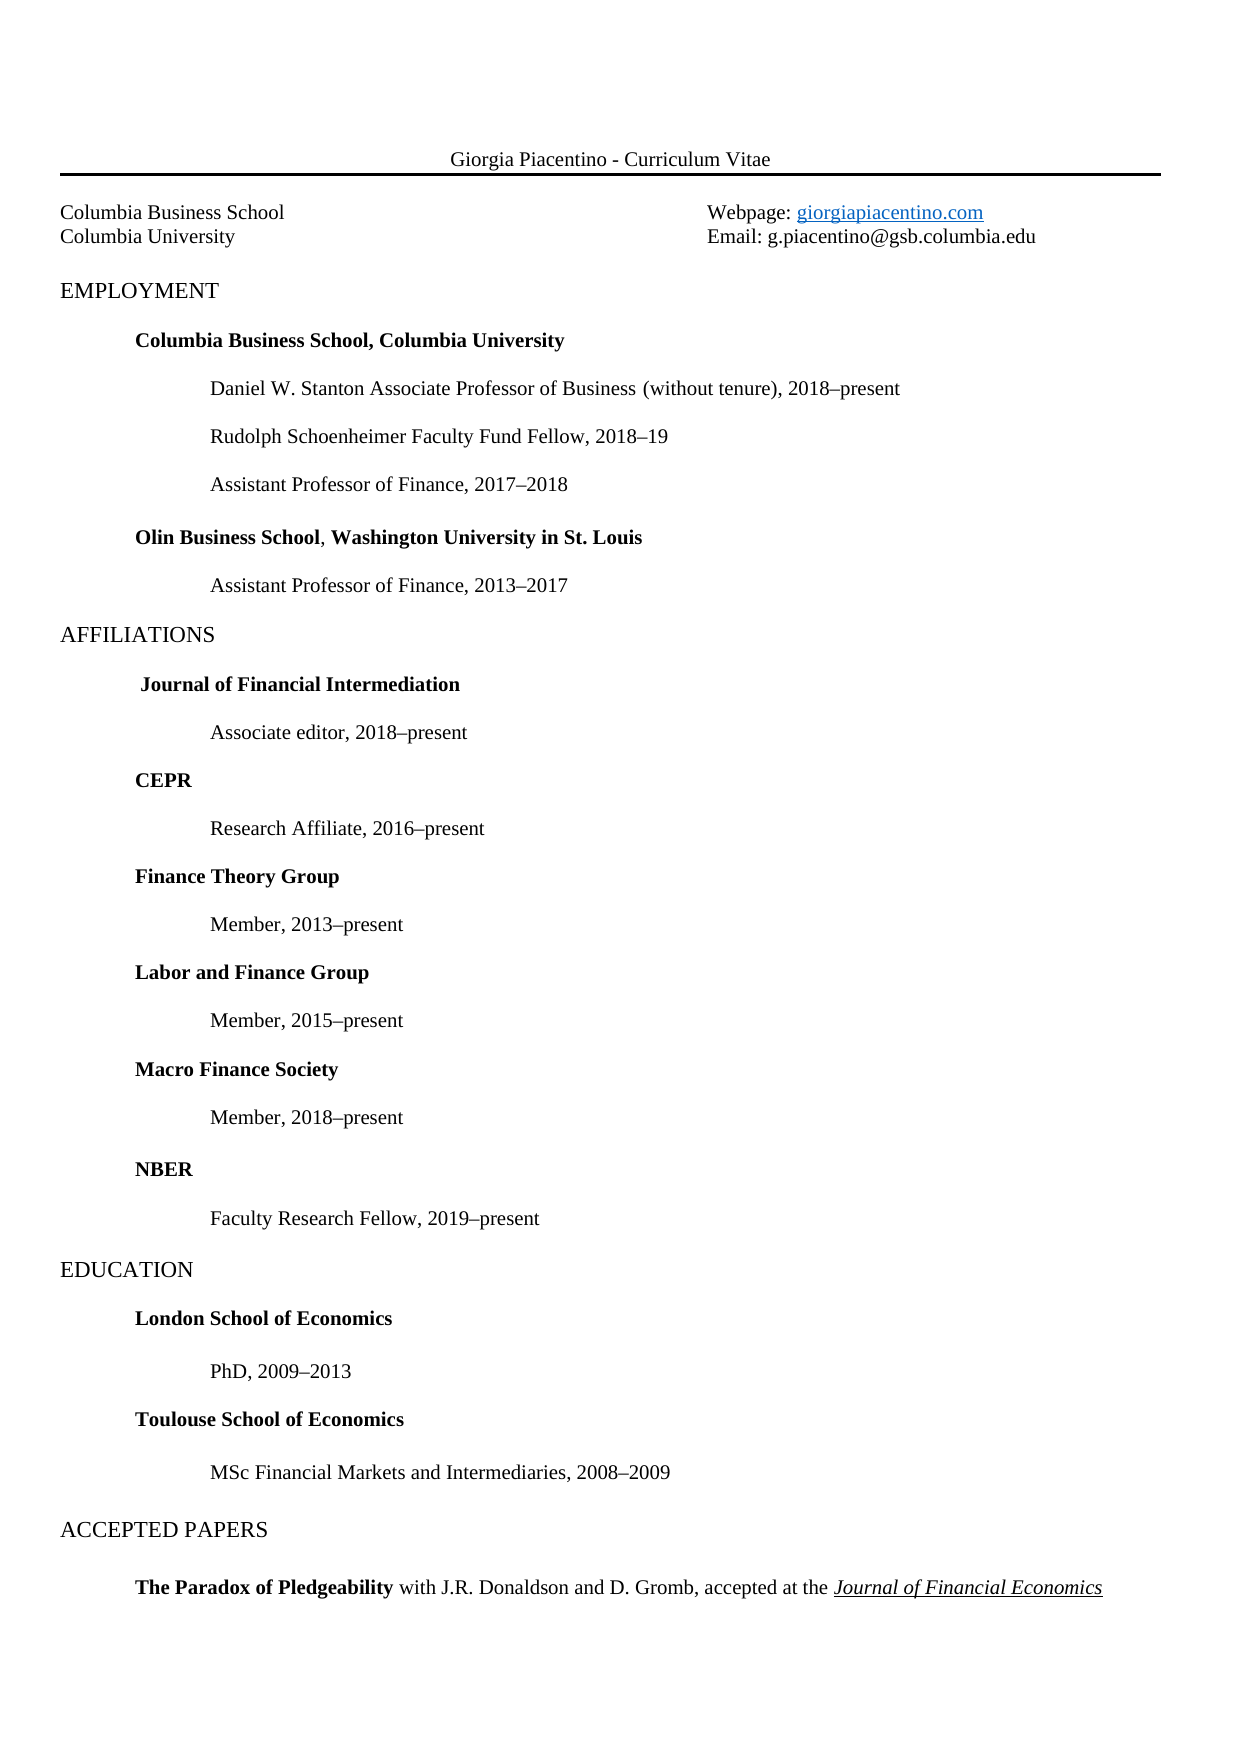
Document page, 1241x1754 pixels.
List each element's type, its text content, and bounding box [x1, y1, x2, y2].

text Research Affiliate, 2016–present [135, 816, 1180, 840]
text Daniel W. Stanton Associate Professor of Business (without tenure), 2018–present [135, 376, 1180, 400]
text PhD, 2009–2013 [60, 1359, 1180, 1383]
text Assistant Professor of Finance, 2017–2018 [135, 472, 1180, 496]
text Columbia University Email: g.piacentino@gsb.columbia.edu [60, 224, 1161, 248]
text Finance Theory Group [60, 864, 1180, 888]
text Giorgia Piacentino - Curriculum Vitae [60, 147, 1161, 173]
text London School of Economics [60, 1306, 1180, 1330]
text The Paradox of Pledgeability with J.R. Donaldson and D. Gromb, accepted at the Journal of Financial Economics [60, 1575, 1180, 1599]
text Olin Business School, Washington University in St. Louis [60, 525, 1180, 549]
text Faculty Research Fellow, 2019–present [60, 1206, 1180, 1229]
text AFFILIATIONS [60, 621, 1161, 647]
text Member, 2013–present [135, 912, 1180, 936]
text Journal of Financial Intermediation [60, 671, 1180, 696]
text MSc Financial Markets and Intermediaries, 2008–2009 [135, 1460, 1180, 1484]
text EDUCATION [60, 1256, 1161, 1282]
text NBER [60, 1157, 1180, 1181]
text Associate editor, 2018–present [135, 719, 1180, 744]
text Macro Finance Society [60, 1056, 1180, 1081]
text Labor and Finance Group [60, 960, 1180, 984]
text Member, 2018–present [135, 1104, 1180, 1129]
text Member, 2015–present [135, 1008, 1180, 1032]
text Rudolph Schoenheimer Faculty Fund Fellow, 2018–19 [135, 424, 1180, 448]
text ACCEPTED PAPERS [60, 1517, 1161, 1543]
text Toulouse School of Economics [60, 1407, 1180, 1431]
text EMPLOYMENT [60, 277, 1161, 303]
text CEPR [60, 768, 1180, 792]
text Columbia Business School Webpage: giorgiapiacentino.com [60, 200, 1161, 224]
text Assistant Professor of Finance, 2013–2017 [135, 573, 1180, 597]
text Columbia Business School, Columbia University [60, 328, 1180, 352]
